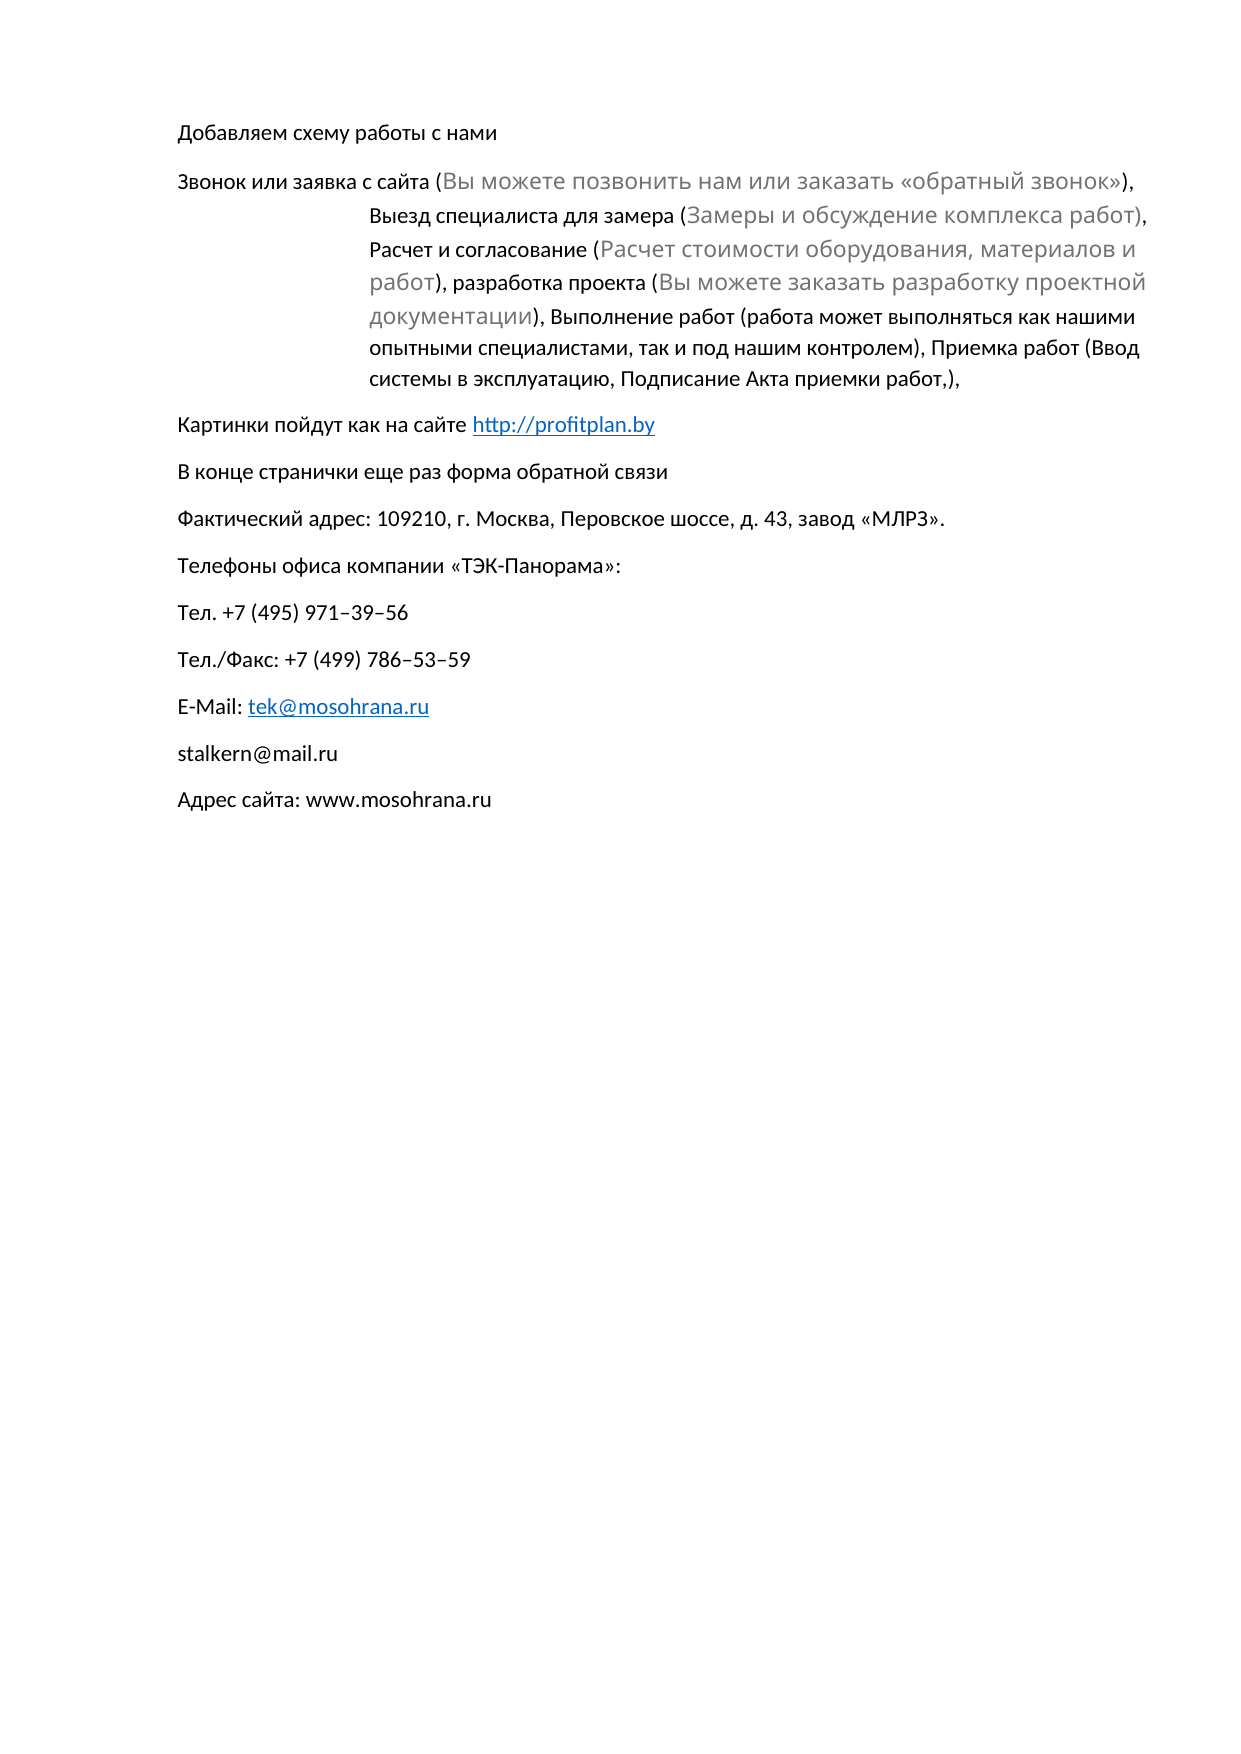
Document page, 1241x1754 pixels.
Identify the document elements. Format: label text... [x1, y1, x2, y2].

text E-Mail: tek@mosohrana.ru [177, 692, 1152, 720]
text В конце странички еще раз форма обратной связи [177, 457, 1152, 485]
text Адрес сайта: www.mosohrana.ru [177, 786, 1152, 813]
text Телефоны офиса компании «ТЭК-Панорама»: [177, 551, 1152, 579]
text stalkern@mail.ru [177, 739, 1152, 767]
text Тел./Факс: +7 (499) 786–53–59 [177, 645, 1152, 673]
text Тел. +7 (495) 971–39–56 [177, 598, 1152, 626]
text Фактический адрес: 109210, г. Москва, Перовское шоссе, д. 43, завод «МЛРЗ». [177, 504, 1152, 532]
text Добавляем схему работы с нами [177, 118, 1152, 146]
text Картинки пойдут как на сайте http://profitplan.by [177, 411, 1152, 438]
text Звонок или заявка с сайта (Вы можете позвонить нам или заказать «обратный звонок»), Выезд специалиста для замера (Замеры и обсуждение комплекса работ), Расчет и согласование (Расчет стоимости оборудования, материалов и работ), разработка проекта (Вы можете заказать разработку проектной документации), Выполнение работ (работа может выполняться как нашими опытными специалистами, так и под нашим контролем), Приемка работ (Ввод системы в эксплуатацию, Подписание Акта приемки работ,), [177, 165, 1152, 392]
